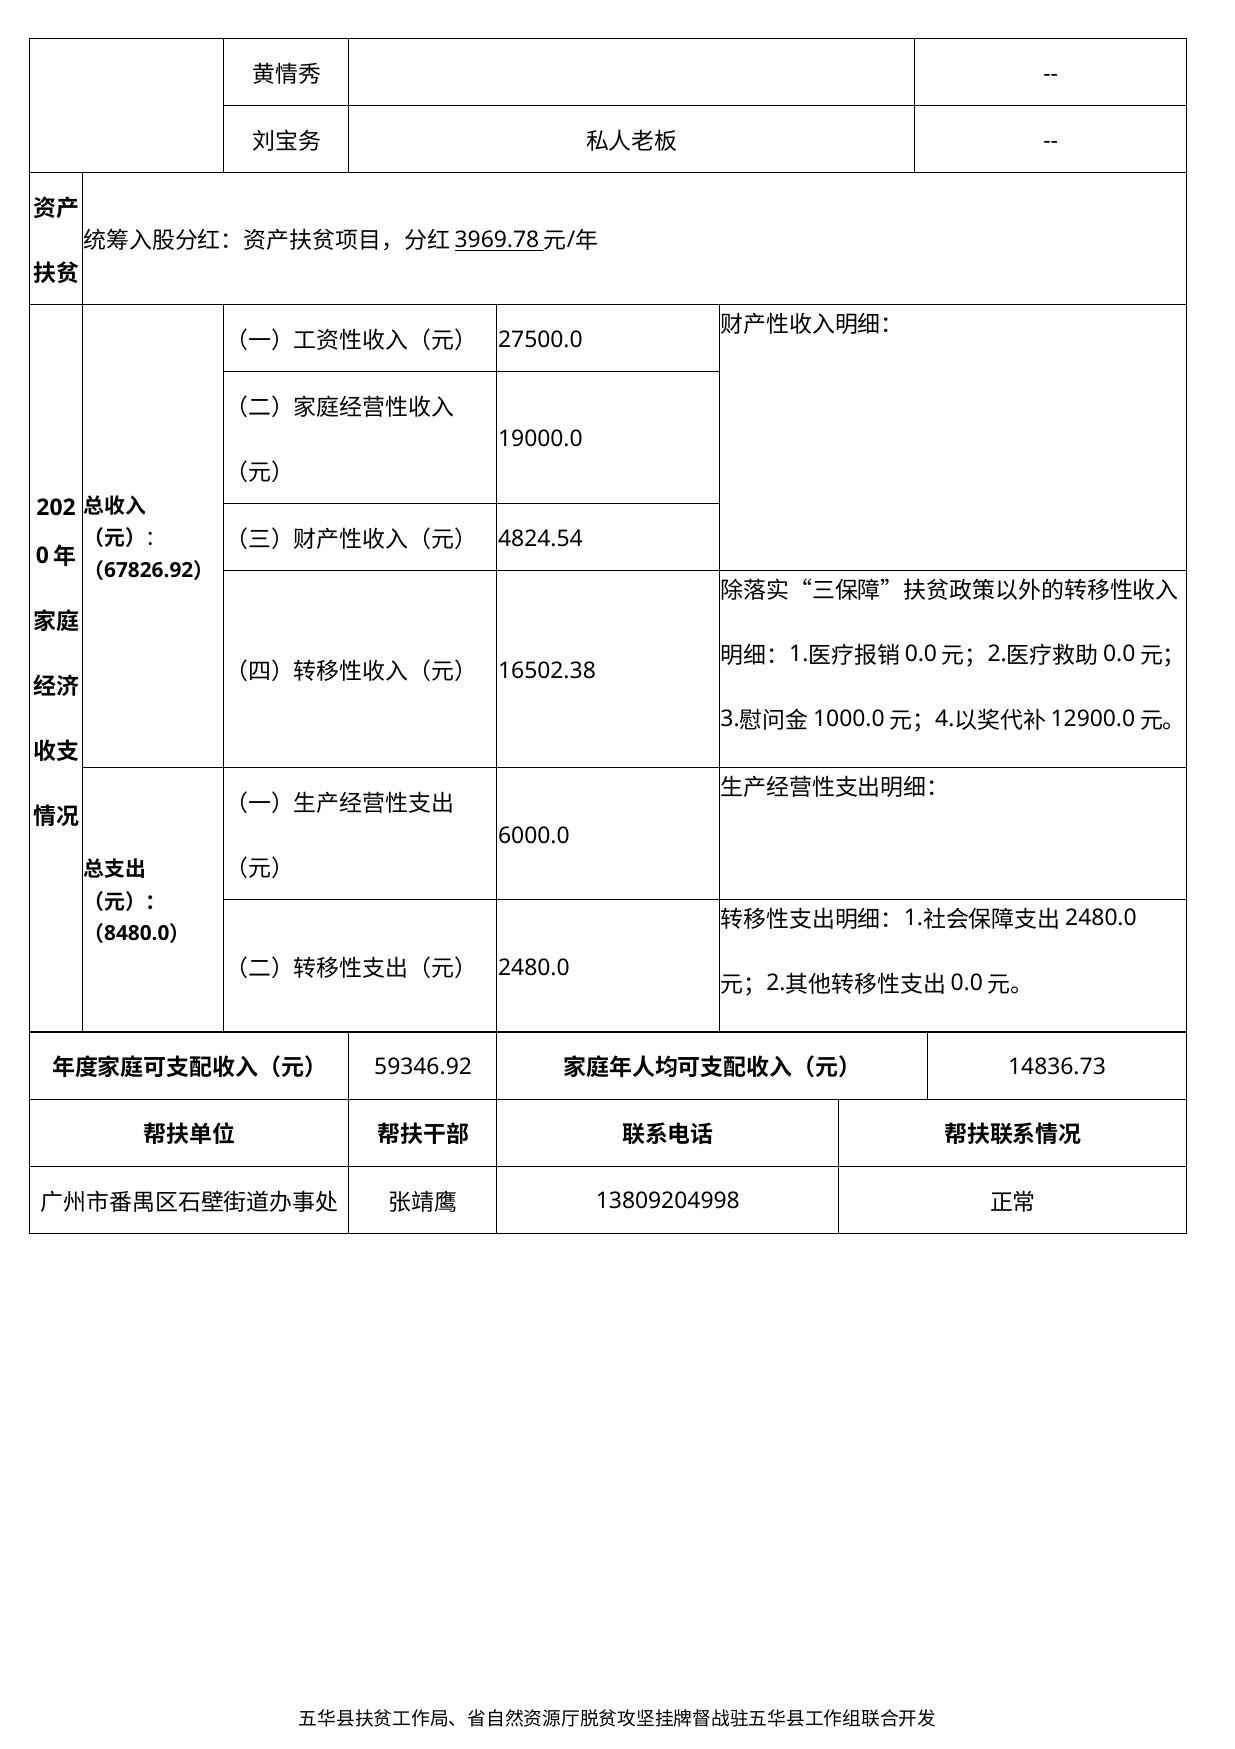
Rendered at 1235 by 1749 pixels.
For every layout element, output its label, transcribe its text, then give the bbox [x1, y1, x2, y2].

table_cell （一）生产经营性支出（元） [224, 768, 496, 899]
table_cell 转移性支出明细：1.社会保障支出2480.0元；2.其他转移性支出0.0元。 [720, 900, 1186, 1031]
table_cell 4824.54 [497, 504, 719, 570]
table_cell （一）工资性收入（元） [224, 305, 496, 371]
table_cell -- [915, 106, 1186, 172]
table_cell 总支出（元）： （8480.0） [83, 768, 223, 1031]
table_cell 帮扶单位 [30, 1100, 348, 1166]
table_cell 家庭年人均可支配收入（元） [497, 1033, 927, 1098]
table_cell （二）家庭经营性收入（元） [224, 372, 496, 503]
table_cell 总收入（元）： （67826.92） [83, 305, 223, 767]
table_cell （二）转移性支出（元） [224, 900, 496, 1031]
table_cell 黄情秀 [224, 39, 348, 105]
table_cell 2480.0 [497, 900, 719, 1031]
table_cell 广州市番禺区石壁街道办事处 [30, 1167, 348, 1233]
table_cell [349, 39, 914, 105]
table_cell 帮扶联系情况 [839, 1100, 1186, 1166]
table_cell 私人老板 [349, 106, 914, 172]
table_cell 张靖鹰 [349, 1167, 496, 1233]
table_cell （三）财产性收入（元） [224, 504, 496, 570]
table_cell 联系电话 [497, 1100, 838, 1166]
table_cell 正常 [839, 1167, 1186, 1233]
table_cell （四）转移性收入（元） [224, 571, 496, 767]
table_cell 财产性收入明细： [720, 305, 1186, 570]
table_cell 27500.0 [497, 305, 719, 371]
table_cell 除落实“三保障”扶贫政策以外的转移性收入明细：1.医疗报销0.0元；2.医疗救助0.0元；3.慰问金1000.0元；4.以奖代补12900.0元。 [720, 571, 1186, 767]
table_cell 帮扶干部 [349, 1100, 496, 1166]
table_cell 19000.0 [497, 372, 719, 503]
table_cell 年度家庭可支配收入（元） [30, 1033, 348, 1098]
table_cell 14836.73 [928, 1033, 1186, 1098]
table_cell 生产经营性支出明细： [720, 768, 1186, 899]
table_cell 刘宝务 [224, 106, 348, 172]
table_cell 6000.0 [497, 768, 719, 899]
table_cell -- [915, 39, 1186, 105]
table_cell 16502.38 [497, 571, 719, 767]
table_cell 统筹入股分红：资产扶贫项目，分红3969.78元/年 [83, 173, 1186, 304]
table_cell 13809204998 [497, 1167, 838, 1233]
table_cell 2020年家庭经济收支情况 [30, 305, 82, 1031]
table_cell 59346.92 [349, 1033, 496, 1098]
table_cell 资产扶贫 [30, 173, 82, 304]
